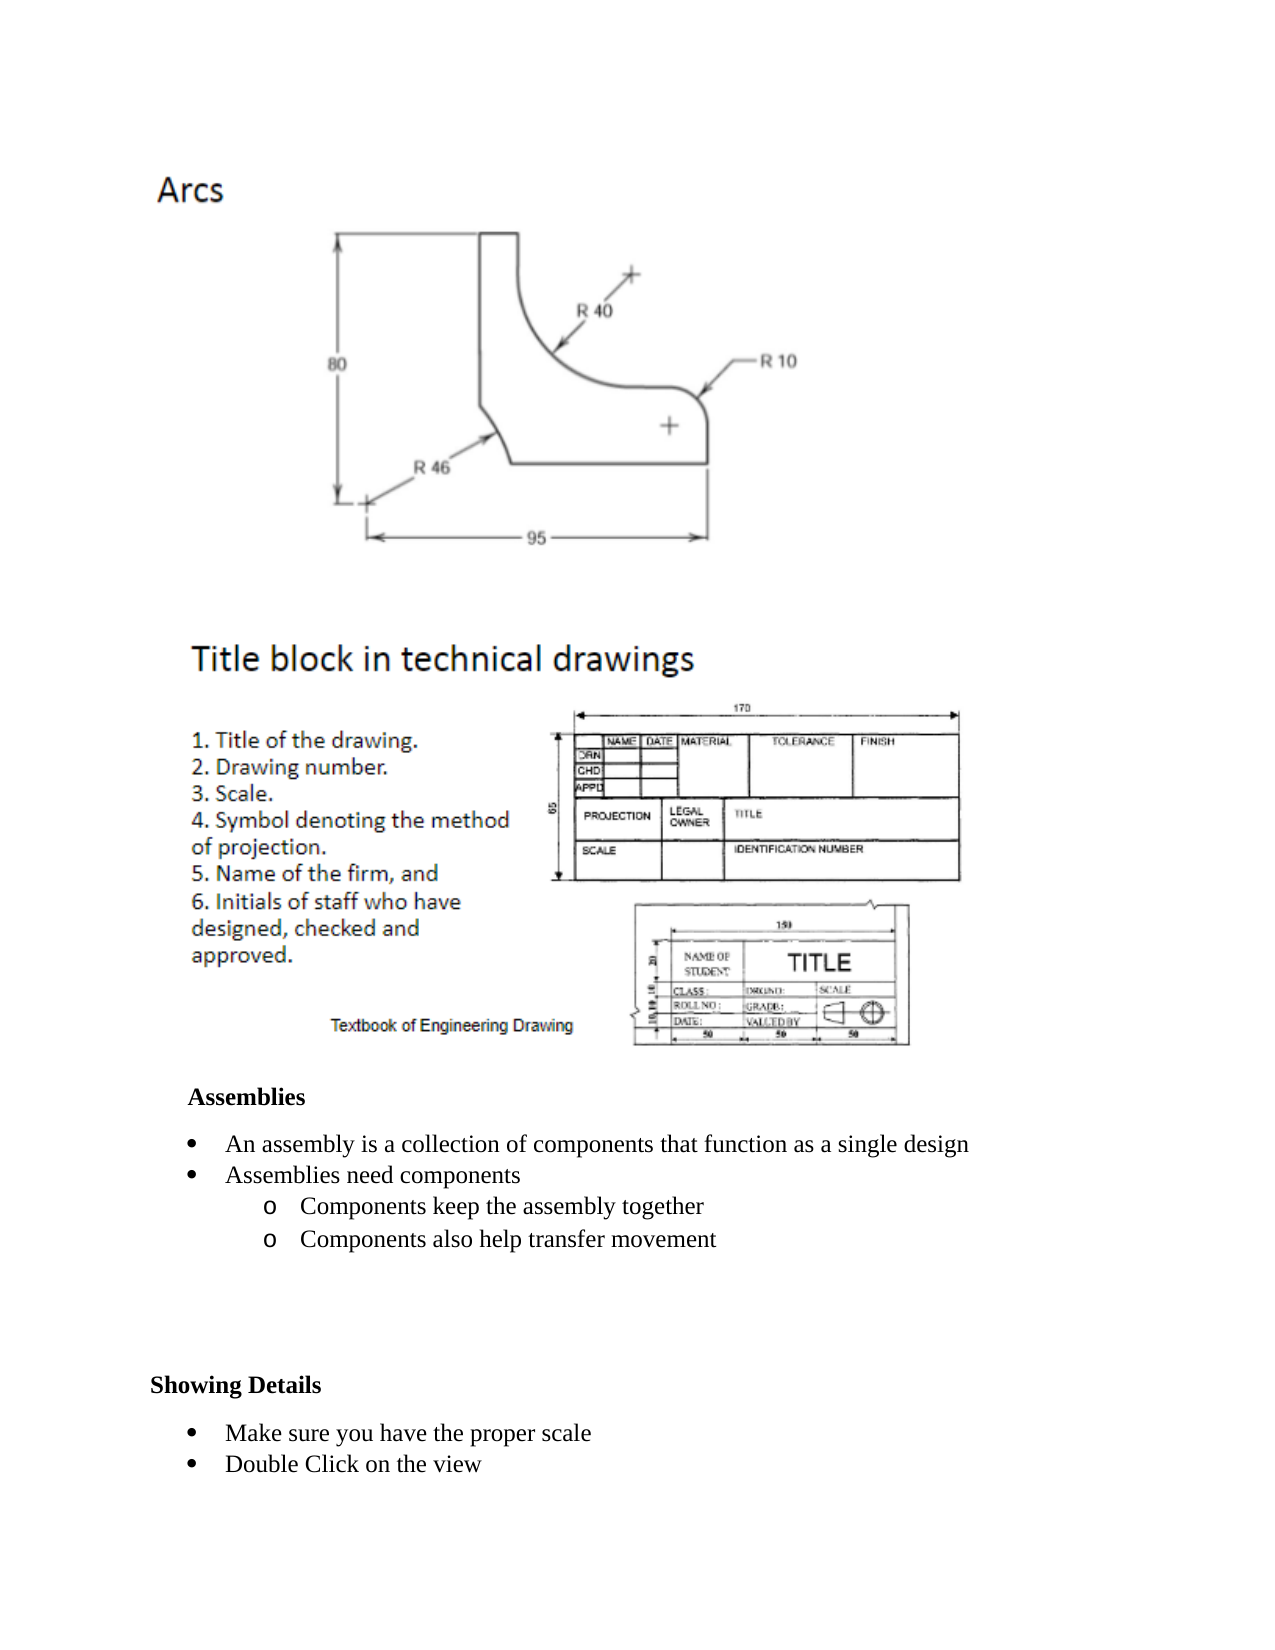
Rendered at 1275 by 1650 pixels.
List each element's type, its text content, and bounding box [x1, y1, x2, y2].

list Components keep the assembly together [262, 1191, 1125, 1222]
picture [150, 605, 971, 1063]
list An assembly is a collection of components that function as a single design [187, 1129, 1125, 1158]
text Assemblies [187, 1082, 1125, 1110]
picture [150, 150, 862, 586]
list Assemblies need components [187, 1160, 1125, 1189]
list Components also help transfer movement [262, 1224, 1125, 1255]
text Showing Details [150, 1370, 1125, 1399]
list Double Click on the view [187, 1449, 1125, 1477]
list Make sure you have the proper scale [187, 1418, 1125, 1446]
